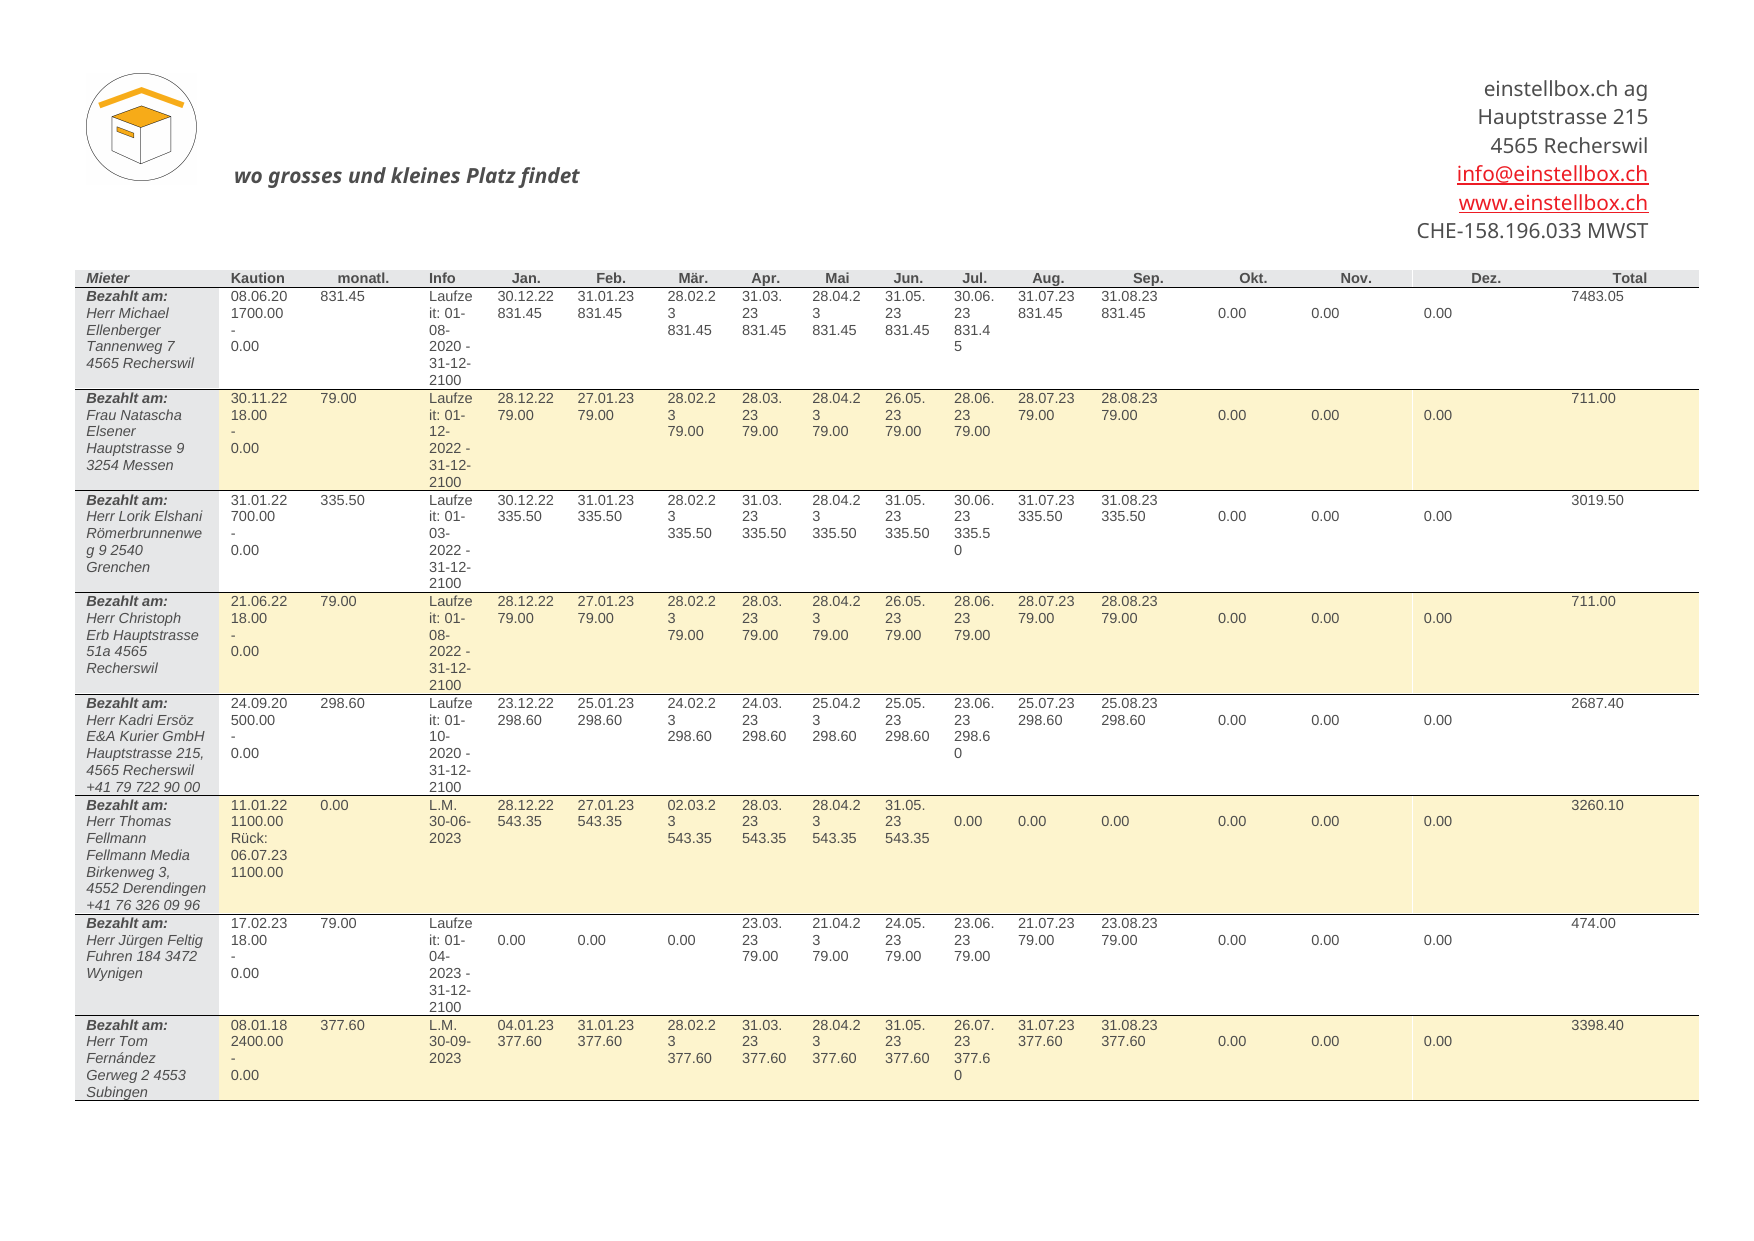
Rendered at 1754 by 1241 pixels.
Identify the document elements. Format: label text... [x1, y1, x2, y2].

table_cell 24.05.23 79.00 [874, 915, 943, 1015]
table_cell 0.00 [1300, 288, 1412, 388]
table_cell 28.03.23 79.00 [731, 390, 801, 490]
table_cell 28.03.23 543.35 [731, 796, 801, 913]
table_cell 3260.10 [1560, 796, 1699, 913]
table_cell 31.05.23 831.45 [874, 288, 943, 388]
table_cell 28.04.23 831.45 [801, 288, 874, 388]
table_cell 21.06.22 18.00 - 0.00 [219, 593, 309, 693]
table_cell 0.00 [1413, 288, 1560, 388]
picture [86, 73, 198, 185]
table_header Mieter [75, 270, 219, 287]
table_cell Laufzeit: 01-08-2020 - 31-12-2100 [418, 288, 486, 388]
table_cell 711.00 [1560, 390, 1699, 490]
table_cell 30.06.23 335.50 [943, 491, 1007, 592]
table_cell 28.12.22 79.00 [486, 390, 566, 490]
table_cell 28.12.22 79.00 [486, 593, 566, 693]
table_cell 30.12.22 831.45 [486, 288, 566, 388]
table_cell 31.03.23 831.45 [731, 288, 801, 388]
table_cell 0.00 [1207, 1016, 1300, 1100]
table_cell 31.03.23 335.50 [731, 491, 801, 592]
table_cell L.M. 30-06-2023 [418, 796, 486, 913]
table_header Mai [801, 270, 874, 287]
table_cell 28.03.23 79.00 [731, 593, 801, 693]
table_cell 28.08.23 79.00 [1090, 390, 1207, 490]
table_cell Bezahlt am: Herr Christoph Erb Hauptstrasse 51a 4565 Recherswil [75, 593, 219, 693]
table_cell 298.60 [309, 695, 418, 795]
table_cell 25.04.23 298.60 [801, 695, 874, 795]
table_cell 28.12.22 543.35 [486, 796, 566, 913]
table_cell 0.00 [566, 915, 656, 1015]
table_cell 02.03.23 543.35 [656, 796, 731, 913]
table_cell 31.01.23 831.45 [566, 288, 656, 388]
table_cell 79.00 [309, 915, 418, 1015]
table_cell 0.00 [1207, 491, 1300, 592]
table_header Kaution [219, 270, 309, 287]
table_header Total [1560, 270, 1699, 287]
table_cell 25.08.23 298.60 [1090, 695, 1207, 795]
table_cell 0.00 [309, 796, 418, 913]
table_cell Laufzeit: 01-08-2022 - 31-12-2100 [418, 593, 486, 693]
table_cell 23.08.23 79.00 [1090, 915, 1207, 1015]
table_cell 28.02.23 79.00 [656, 593, 731, 693]
table_cell 474.00 [1560, 915, 1699, 1015]
table_cell 79.00 [309, 593, 418, 693]
table_cell 31.05.23 377.60 [874, 1016, 943, 1100]
table_header Apr. [731, 270, 801, 287]
table_cell 31.01.23 335.50 [566, 491, 656, 592]
table_cell 08.06.20 1700.00 - 0.00 [219, 288, 309, 388]
table_header Okt. [1207, 270, 1300, 287]
table_cell 0.00 [1207, 915, 1300, 1015]
table_cell 24.09.20 500.00 - 0.00 [219, 695, 309, 795]
table_header Sep. [1090, 270, 1207, 287]
table_cell 11.01.22 1100.00 Rück: 06.07.23 1100.00 [219, 796, 309, 913]
table_header Aug. [1007, 270, 1090, 287]
table_cell 27.01.23 79.00 [566, 593, 656, 693]
table_cell Bezahlt am: Herr Tom Fernández Gerweg 2 4553 Subingen [75, 1016, 219, 1100]
table_cell 23.12.22 298.60 [486, 695, 566, 795]
table_cell 31.07.23 377.60 [1007, 1016, 1090, 1100]
table_cell 31.07.23 335.50 [1007, 491, 1090, 592]
table_header Jan. [486, 270, 566, 287]
table_cell 0.00 [1207, 695, 1300, 795]
table_cell 31.07.23 831.45 [1007, 288, 1090, 388]
table_cell 30.06.23 831.45 [943, 288, 1007, 388]
table_cell 23.03.23 79.00 [731, 915, 801, 1015]
table_cell 0.00 [1300, 491, 1412, 592]
table_cell 0.00 [1300, 390, 1412, 490]
table_cell 0.00 [1413, 390, 1560, 490]
table_cell 28.04.23 79.00 [801, 593, 874, 693]
table_cell 28.07.23 79.00 [1007, 593, 1090, 693]
table_header Mär. [656, 270, 731, 287]
table_cell 0.00 [1300, 915, 1412, 1015]
table_cell 08.01.18 2400.00 - 0.00 [219, 1016, 309, 1100]
table_header monatl. [309, 270, 418, 287]
table_cell 28.02.23 79.00 [656, 390, 731, 490]
table_cell 831.45 [309, 288, 418, 388]
table_cell Laufzeit: 01-03-2022 - 31-12-2100 [418, 491, 486, 592]
table_cell 0.00 [1300, 1016, 1412, 1100]
table_cell 3398.40 [1560, 1016, 1699, 1100]
table_cell 0.00 [1413, 915, 1560, 1015]
table_cell 31.05.23 335.50 [874, 491, 943, 592]
table_cell 21.07.23 79.00 [1007, 915, 1090, 1015]
table_cell 04.01.23 377.60 [486, 1016, 566, 1100]
table_cell 26.05.23 79.00 [874, 593, 943, 693]
table_cell 28.02.23 335.50 [656, 491, 731, 592]
table_cell 28.06.23 79.00 [943, 390, 1007, 490]
table_cell Bezahlt am: Herr Jürgen Feltig Fuhren 184 3472 Wynigen [75, 915, 219, 1015]
table_cell 335.50 [309, 491, 418, 592]
table_cell 28.04.23 79.00 [801, 390, 874, 490]
table_cell Laufzeit: 01-12-2022 - 31-12-2100 [418, 390, 486, 490]
table_cell 0.00 [486, 915, 566, 1015]
table_cell 31.05.23 543.35 [874, 796, 943, 913]
table_cell 24.02.23 298.60 [656, 695, 731, 795]
table_cell 24.03.23 298.60 [731, 695, 801, 795]
table_cell 0.00 [1207, 390, 1300, 490]
table_cell 23.06.23 79.00 [943, 915, 1007, 1015]
table_cell 28.04.23 377.60 [801, 1016, 874, 1100]
table_cell Bezahlt am: Herr Thomas Fellmann Fellmann Media Birkenweg 3, 4552 Derendingen +41 76 326 09 96 [75, 796, 219, 913]
table_cell 28.02.23 377.60 [656, 1016, 731, 1100]
table_cell Bezahlt am: Herr Michael Ellenberger Tannenweg 7 4565 Recherswil [75, 288, 219, 388]
table_cell 0.00 [1300, 796, 1412, 913]
table_cell 21.04.23 79.00 [801, 915, 874, 1015]
table_cell 31.08.23 335.50 [1090, 491, 1207, 592]
table_cell Laufzeit: 01-04-2023 - 31-12-2100 [418, 915, 486, 1015]
table_cell 28.06.23 79.00 [943, 593, 1007, 693]
table_cell 0.00 [1413, 695, 1560, 795]
table_cell 3019.50 [1560, 491, 1699, 592]
table_cell 30.12.22 335.50 [486, 491, 566, 592]
table_cell 0.00 [1007, 796, 1090, 913]
table_cell 25.01.23 298.60 [566, 695, 656, 795]
table_cell 0.00 [1413, 796, 1560, 913]
table_header Feb. [566, 270, 656, 287]
table_header Jul. [943, 270, 1007, 287]
table_cell 31.01.23 377.60 [566, 1016, 656, 1100]
table_cell 0.00 [1413, 1016, 1560, 1100]
table_cell 0.00 [1413, 593, 1560, 693]
table_cell Bezahlt am: Frau Natascha Elsener Hauptstrasse 9 3254 Messen [75, 390, 219, 490]
table_cell 28.04.23 543.35 [801, 796, 874, 913]
table_cell 0.00 [1300, 593, 1412, 693]
table_cell 25.07.23 298.60 [1007, 695, 1090, 795]
table_cell 31.01.22 700.00 - 0.00 [219, 491, 309, 592]
table_cell 0.00 [1413, 491, 1560, 592]
table_cell 0.00 [1207, 796, 1300, 913]
table_cell 0.00 [943, 796, 1007, 913]
table_cell 0.00 [1207, 288, 1300, 388]
table_cell 79.00 [309, 390, 418, 490]
table_cell 2687.40 [1560, 695, 1699, 795]
table_cell 31.03.23 377.60 [731, 1016, 801, 1100]
table_header Nov. [1300, 270, 1412, 287]
table_cell 377.60 [309, 1016, 418, 1100]
table_cell Bezahlt am: Herr Lorik Elshani Römerbrunnenweg 9 2540 Grenchen [75, 491, 219, 592]
table_cell 30.11.22 18.00 - 0.00 [219, 390, 309, 490]
table_cell L.M. 30-09-2023 [418, 1016, 486, 1100]
table_header Dez. [1413, 270, 1560, 287]
table_cell 17.02.23 18.00 - 0.00 [219, 915, 309, 1015]
table_cell 31.08.23 377.60 [1090, 1016, 1207, 1100]
table_cell 28.07.23 79.00 [1007, 390, 1090, 490]
table_cell 0.00 [1207, 593, 1300, 693]
table_cell 28.08.23 79.00 [1090, 593, 1207, 693]
table_cell 25.05.23 298.60 [874, 695, 943, 795]
table_cell 28.04.23 335.50 [801, 491, 874, 592]
table_cell 23.06.23 298.60 [943, 695, 1007, 795]
table_header Info [418, 270, 486, 287]
table_cell Bezahlt am: Herr Kadri Ersöz E&A Kurier GmbH Hauptstrasse 215, 4565 Recherswil +41 79 722 90 00 [75, 695, 219, 795]
table_cell 28.02.23 831.45 [656, 288, 731, 388]
table_cell 0.00 [1090, 796, 1207, 913]
table_cell 27.01.23 543.35 [566, 796, 656, 913]
table_cell 711.00 [1560, 593, 1699, 693]
table_cell Laufzeit: 01-10-2020 - 31-12-2100 [418, 695, 486, 795]
table_cell 31.08.23 831.45 [1090, 288, 1207, 388]
table_cell 0.00 [656, 915, 731, 1015]
table_cell 26.07.23 377.60 [943, 1016, 1007, 1100]
table_cell 27.01.23 79.00 [566, 390, 656, 490]
table_cell 7483.05 [1560, 288, 1699, 388]
table_header Jun. [874, 270, 943, 287]
table_cell 0.00 [1300, 695, 1412, 795]
table_cell 26.05.23 79.00 [874, 390, 943, 490]
